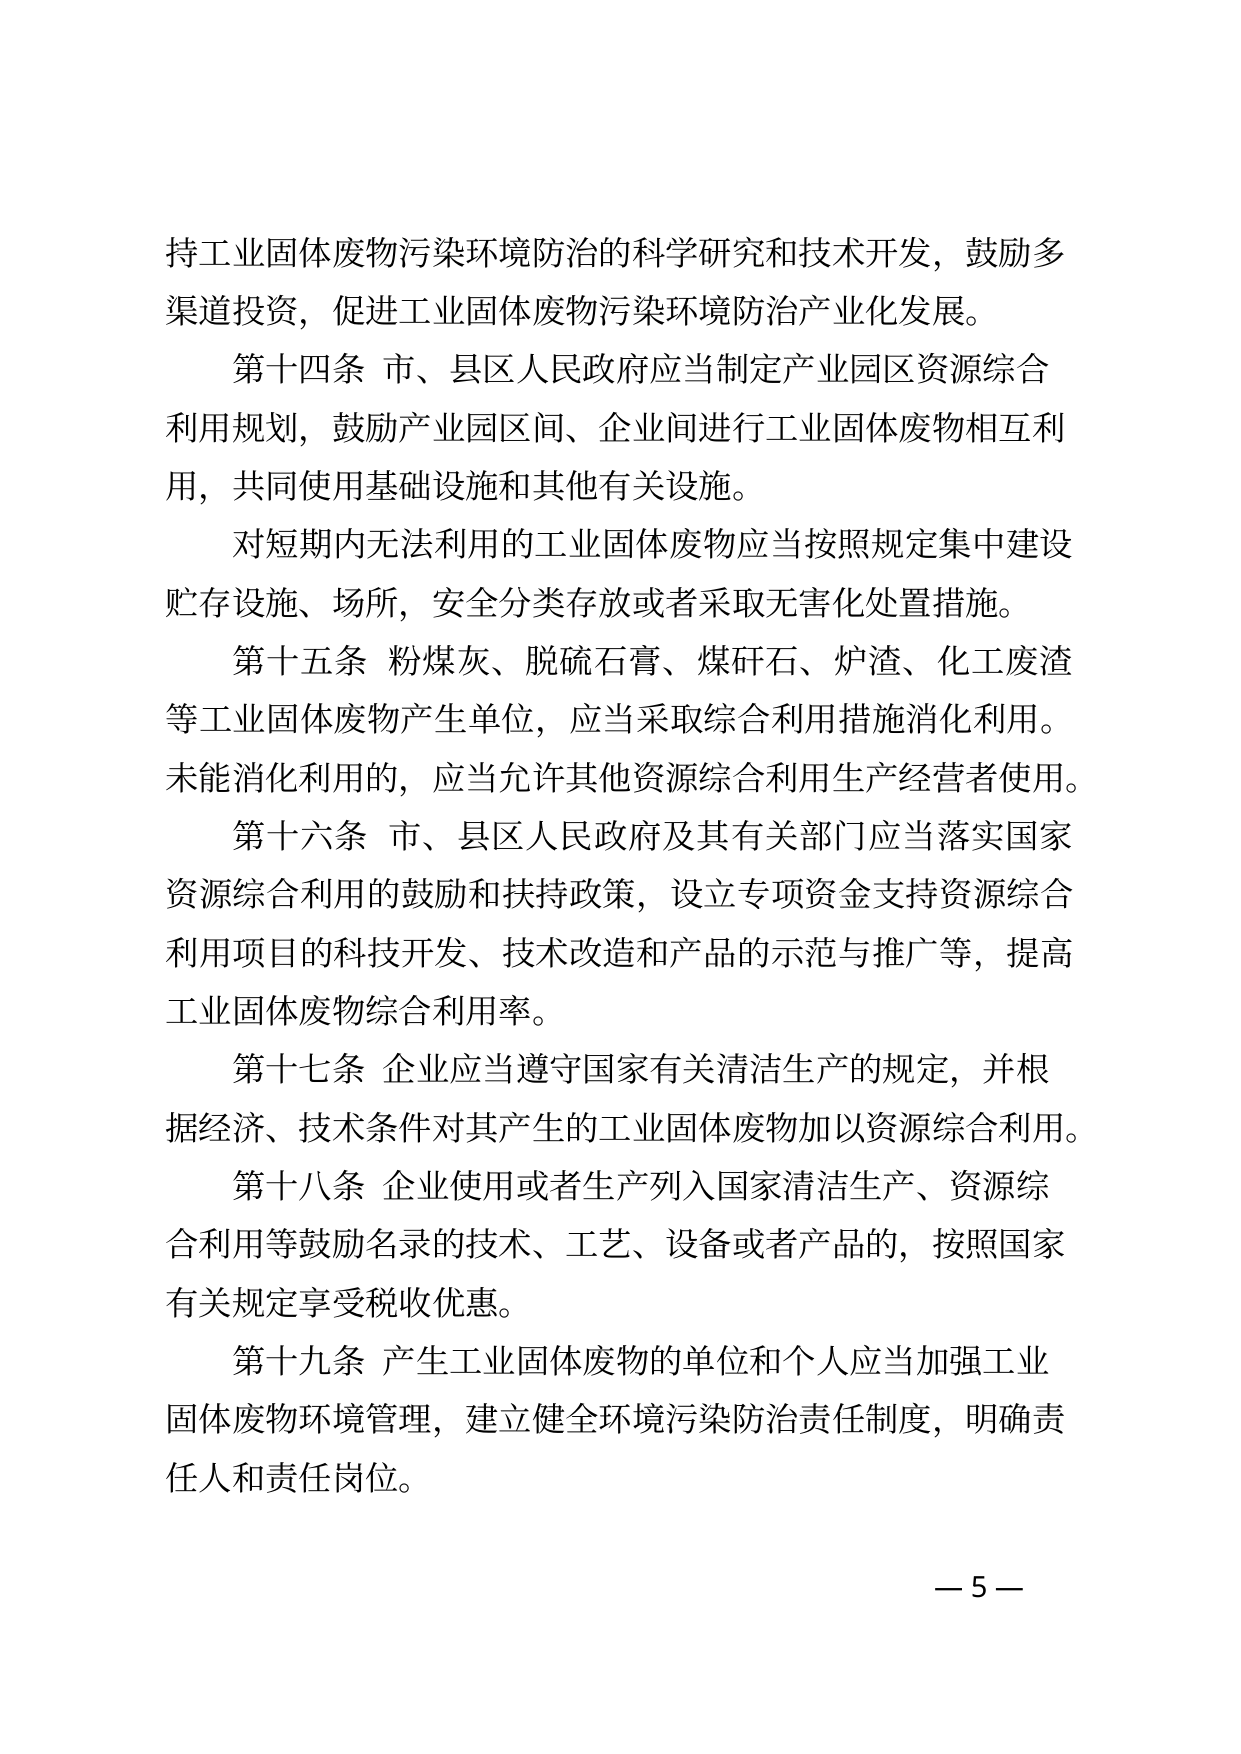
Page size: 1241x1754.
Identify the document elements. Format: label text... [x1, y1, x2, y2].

text 对短期内无法利用的工业固体废物应当按照规定集中建设贮存设施、场所，安全分类存放或者采取无害化处置措施。 [165, 510, 1075, 627]
text 第十五条 粉煤灰、脱硫石膏、煤矸石、炉渣、化工废渣等工业固体废物产生单位，应当采取综合利用措施消化利用。未能消化利用的，应当允许其他资源综合利用生产经营者使用。 [165, 627, 1075, 802]
text 第十九条 产生工业固体废物的单位和个人应当加强工业固体废物环境管理，建立健全环境污染防治责任制度，明确责任人和责任岗位。 [165, 1327, 1075, 1502]
text 第十四条 市、县区人民政府应当制定产业园区资源综合利用规划，鼓励产业园区间、企业间进行工业固体废物相互利用，共同使用基础设施和其他有关设施。 [165, 335, 1075, 510]
text 第十七条 企业应当遵守国家有关清洁生产的规定，并根据经济、技术条件对其产生的工业固体废物加以资源综合利用。 [165, 1035, 1075, 1152]
text 第十八条 企业使用或者生产列入国家清洁生产、资源综合利用等鼓励名录的技术、工艺、设备或者产品的，按照国家有关规定享受税收优惠。 [165, 1152, 1075, 1327]
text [165, 218, 1075, 335]
text 第十六条 市、县区人民政府及其有关部门应当落实国家资源综合利用的鼓励和扶持政策，设立专项资金支持资源综合利用项目的科技开发、技术改造和产品的示范与推广等，提高工业固体废物综合利用率。 [165, 802, 1075, 1035]
